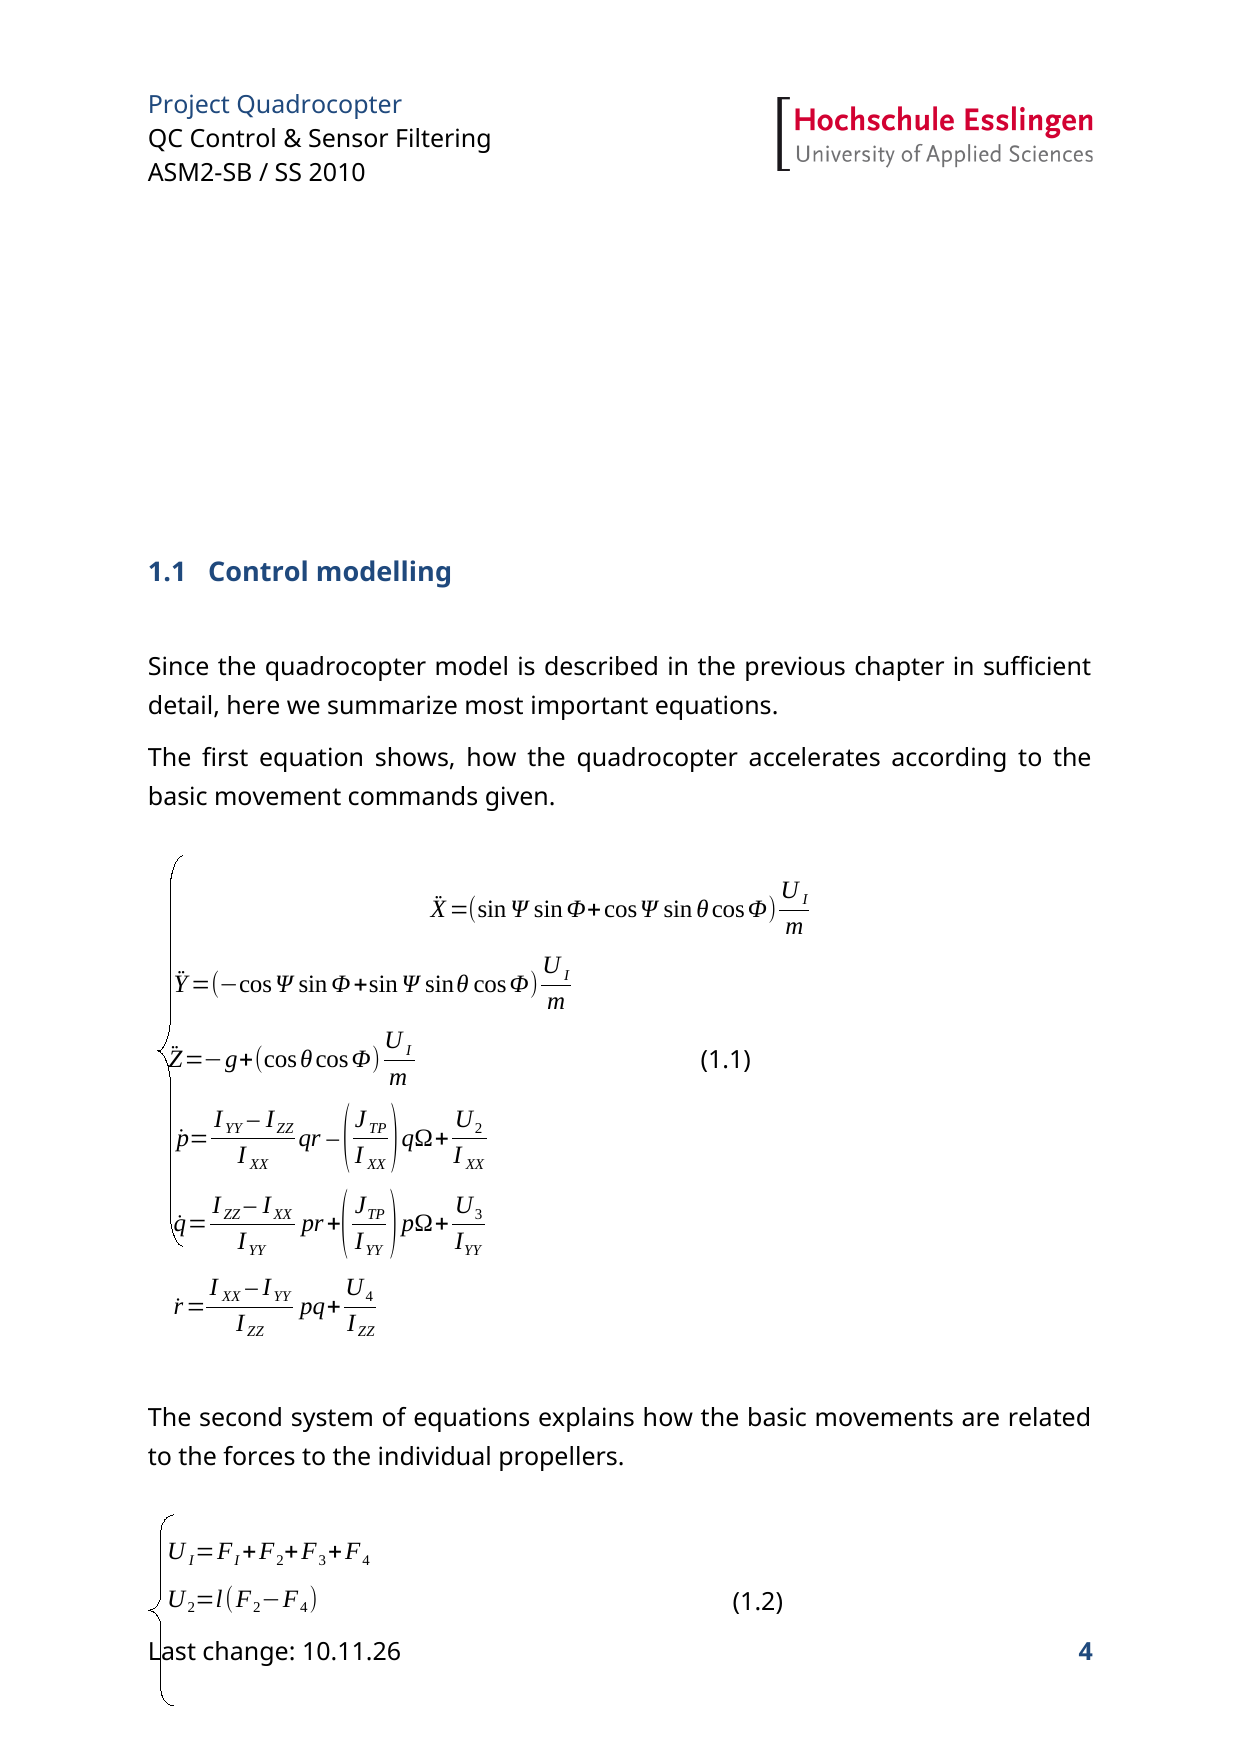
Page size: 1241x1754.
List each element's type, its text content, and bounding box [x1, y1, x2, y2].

text Since the quadrocopter model is described in the previous chapter in sufficient detail, here we summarize most important equations. [148, 648, 1093, 722]
text The second system of equations explains how the basic movements are related to the forces to the individual propellers. [148, 1399, 1093, 1472]
subtitle Control modelling [148, 552, 1093, 589]
text (1.2) [148, 1583, 1093, 1617]
picture [777, 97, 1093, 171]
text The first equation shows, how the quadrocopter accelerates according to the basic movement commands given. [148, 739, 1093, 812]
text (1.1) [148, 1027, 1093, 1090]
